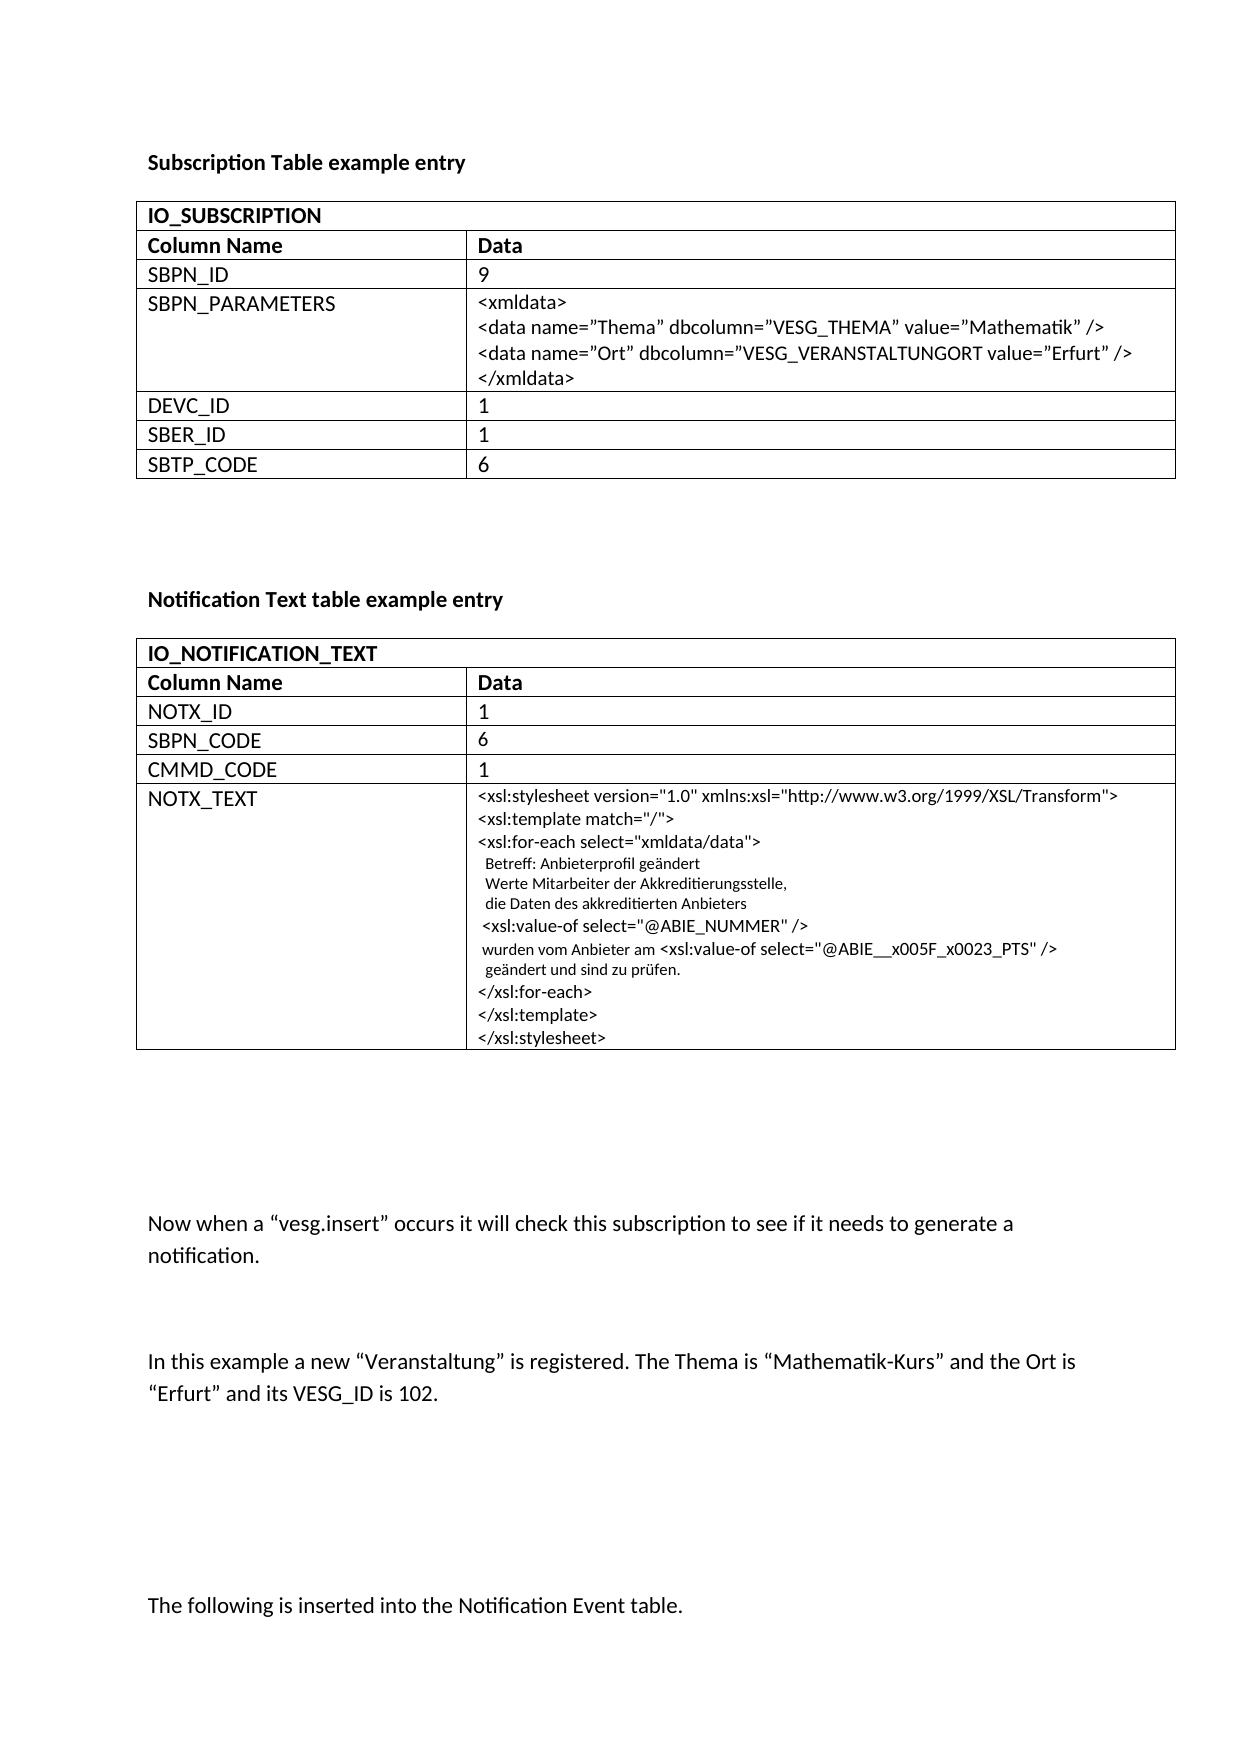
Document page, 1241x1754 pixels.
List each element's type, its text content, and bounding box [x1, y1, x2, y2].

table_header IO_SUBSCRIPTION [137, 202, 1175, 230]
text The following is inserted into the Notification Event table. [148, 1591, 1093, 1619]
text Subscription Table example entry [148, 148, 1093, 176]
table_cell <xmldata> <data name=”Thema” dbcolumn=”VESG_THEMA” value=”Mathematik” /> <data name=”Ort” dbcolumn=”VESG_VERANSTALTUNGORT value=”Erfurt” /> </xmldata> [467, 289, 1175, 391]
table_cell CMMD_CODE [137, 755, 466, 783]
table_cell SBPN_PARAMETERS [137, 289, 466, 391]
table_cell DEVC_ID [137, 392, 466, 419]
table_cell SBPN_CODE [137, 726, 466, 754]
table_cell 1 [467, 421, 1175, 449]
table_cell NOTX_TEXT [137, 784, 466, 1049]
table_cell <xsl:stylesheet version="1.0" xmlns:xsl="http://www.w3.org/1999/XSL/Transform"> <xsl:template match="/"> <xsl:for-each select="xmldata/data"> Betreff: Anbieterprofil geändert Werte Mitarbeiter der Akkreditierungsstelle, die Daten des akkreditierten Anbieters <xsl:value-of select="@ABIE_NUMMER" /> wurden vom Anbieter am <xsl:value-of select="@ABIE__x005F_x0023_PTS" /> geändert und sind zu prüfen. </xsl:for-each> </xsl:template> </xsl:stylesheet> [467, 784, 1175, 1049]
table_cell Data [467, 668, 1175, 696]
table_cell Data [467, 231, 1175, 259]
table_header IO_NOTIFICATION_TEXT [137, 639, 1175, 667]
table_cell Column Name [137, 231, 466, 259]
text In this example a new “Veranstaltung” is registered. The Thema is “Mathematik-Kurs” and the Ort is “Erfurt” and its VESG_ID is 102. [148, 1347, 1093, 1407]
table_cell 1 [467, 697, 1175, 725]
text Notification Text table example entry [148, 585, 1093, 613]
table_cell SBER_ID [137, 421, 466, 449]
table_cell 1 [467, 755, 1175, 783]
table_cell Column Name [137, 668, 466, 696]
text Now when a “vesg.insert” occurs it will check this subscription to see if it needs to generate a notification. [148, 1209, 1093, 1269]
table_cell 1 [467, 392, 1175, 419]
table_cell SBPN_ID [137, 260, 466, 288]
table_cell 6 [467, 450, 1175, 478]
table_cell SBTP_CODE [137, 450, 466, 478]
table_cell NOTX_ID [137, 697, 466, 725]
table_cell 9 [467, 260, 1175, 288]
table_cell 6 [467, 726, 1175, 754]
